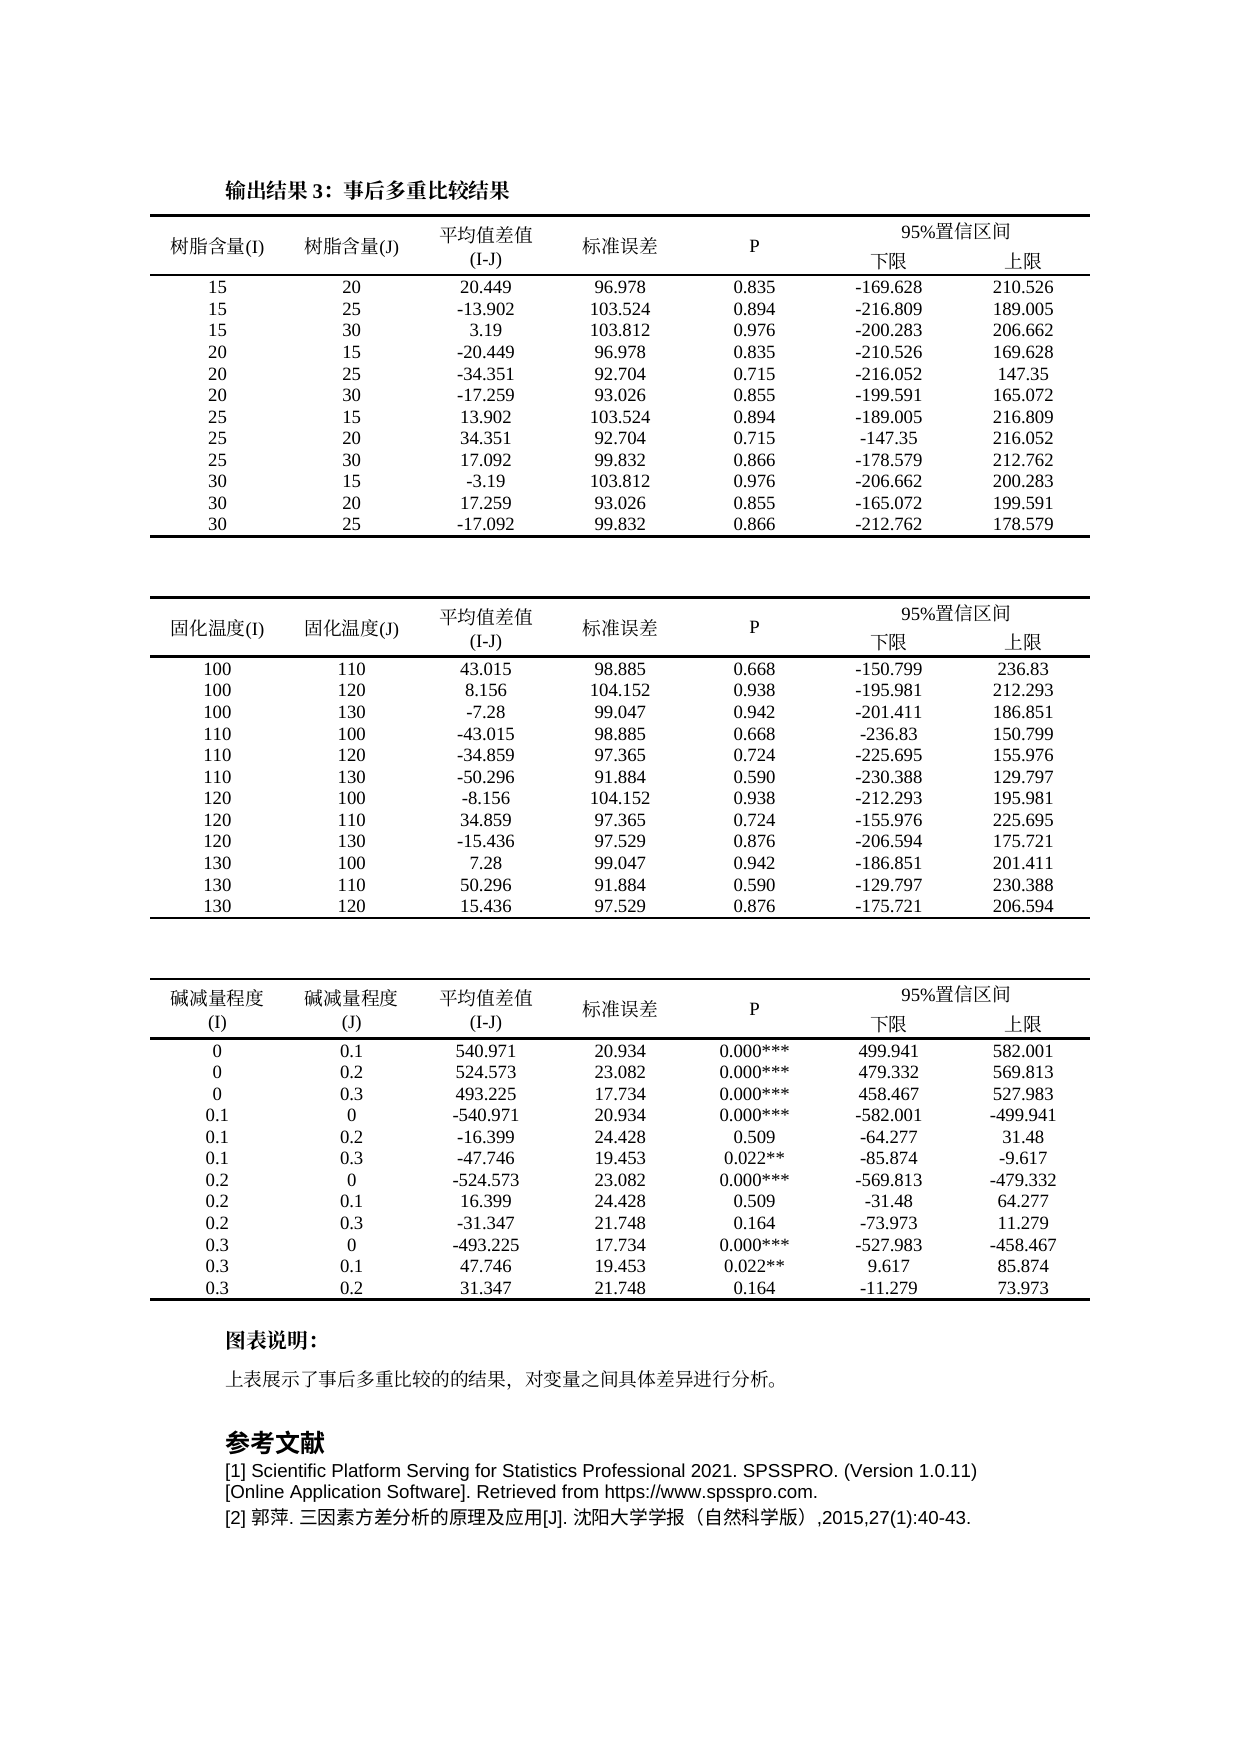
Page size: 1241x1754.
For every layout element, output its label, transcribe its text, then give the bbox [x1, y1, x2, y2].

table_header 平均值差值(I-J) [419, 599, 553, 655]
table_cell 0.3 [284, 1083, 418, 1104]
table_cell -129.797 [822, 874, 956, 895]
table_cell 100 [150, 701, 284, 722]
table_cell 175.721 [956, 830, 1090, 852]
table_cell 129.797 [956, 766, 1090, 787]
table_cell 0 [150, 1061, 284, 1083]
table_cell 21.748 [553, 1212, 687, 1233]
table_cell 0.590 [687, 874, 822, 895]
table_cell 103.524 [553, 298, 687, 319]
table_cell 104.152 [553, 787, 687, 809]
table_cell -155.976 [822, 809, 956, 830]
table_cell 93.026 [553, 384, 687, 406]
table_cell 540.971 [419, 1040, 553, 1061]
table_cell 120 [150, 830, 284, 852]
table_cell 100 [150, 658, 284, 679]
table_cell 0.000*** [687, 1104, 822, 1126]
table_cell 25 [284, 513, 418, 535]
table_cell 50.296 [419, 874, 553, 895]
table_cell 下限 [822, 1007, 956, 1037]
table_cell -85.874 [822, 1147, 956, 1169]
table_cell -17.092 [419, 513, 553, 535]
table_cell 99.047 [553, 701, 687, 722]
table_cell 34.859 [419, 809, 553, 830]
table_header 碱减量程度(J) [284, 980, 418, 1037]
table_cell 30 [150, 513, 284, 535]
table_cell 120 [284, 895, 418, 917]
table_cell -73.973 [822, 1212, 956, 1233]
table_cell -7.28 [419, 701, 553, 722]
table_cell 169.628 [956, 341, 1090, 362]
table_header P [687, 217, 822, 273]
table_cell -527.983 [822, 1234, 956, 1255]
table_cell 20 [284, 276, 418, 298]
table_cell 0.000*** [687, 1234, 822, 1255]
table_cell 120 [150, 787, 284, 809]
table_cell -524.573 [419, 1169, 553, 1190]
table_cell -493.225 [419, 1234, 553, 1255]
table_cell -31.347 [419, 1212, 553, 1233]
table_cell 24.428 [553, 1190, 687, 1212]
table_cell 0.835 [687, 276, 822, 298]
table_cell 110 [284, 874, 418, 895]
table_cell 20.934 [553, 1040, 687, 1061]
table_cell 85.874 [956, 1255, 1090, 1277]
table_cell 99.832 [553, 513, 687, 535]
table_cell 582.001 [956, 1040, 1090, 1061]
table_cell 120 [284, 679, 418, 701]
table_cell 0.942 [687, 852, 822, 873]
table_cell -479.332 [956, 1169, 1090, 1190]
table_cell 120 [150, 809, 284, 830]
table_cell -236.83 [822, 723, 956, 744]
table_cell 0.1 [284, 1255, 418, 1277]
table_cell 上限 [956, 1007, 1090, 1037]
table_cell -212.293 [822, 787, 956, 809]
table_cell 0.866 [687, 449, 822, 470]
table_cell 0.2 [150, 1190, 284, 1212]
table_cell -20.449 [419, 341, 553, 362]
table_cell 0 [150, 1040, 284, 1061]
table_cell 0.2 [150, 1169, 284, 1190]
table_cell 200.283 [956, 470, 1090, 492]
table_cell -34.859 [419, 744, 553, 766]
table_cell 0.000*** [687, 1169, 822, 1190]
table_cell -13.902 [419, 298, 553, 319]
table_cell 199.591 [956, 492, 1090, 513]
table_cell 0.876 [687, 895, 822, 917]
table_cell -64.277 [822, 1126, 956, 1147]
table_cell -147.35 [822, 427, 956, 449]
table_header P [687, 980, 822, 1037]
table_cell -186.851 [822, 852, 956, 873]
table_cell 130 [284, 766, 418, 787]
table_cell 0.3 [150, 1277, 284, 1298]
table_cell 15 [150, 298, 284, 319]
table_cell 97.529 [553, 895, 687, 917]
table_header 95%置信区间 [822, 599, 1090, 626]
table_cell 212.762 [956, 449, 1090, 470]
table_cell 100 [284, 787, 418, 809]
table_cell -195.981 [822, 679, 956, 701]
table_header 树脂含量(I) [150, 217, 284, 273]
table_cell 189.005 [956, 298, 1090, 319]
table_cell -9.617 [956, 1147, 1090, 1169]
table_cell 103.524 [553, 406, 687, 427]
table_cell 155.976 [956, 744, 1090, 766]
table_cell 99.832 [553, 449, 687, 470]
table_cell 130 [284, 830, 418, 852]
table_cell 100 [284, 852, 418, 873]
table_cell -201.411 [822, 701, 956, 722]
table_cell 17.734 [553, 1083, 687, 1104]
table_cell -210.526 [822, 341, 956, 362]
table_cell -206.662 [822, 470, 956, 492]
table_cell 25 [284, 298, 418, 319]
table_cell 93.026 [553, 492, 687, 513]
table_cell 15 [284, 470, 418, 492]
table_cell 43.015 [419, 658, 553, 679]
table_cell -216.052 [822, 363, 956, 384]
table_header 标准误差 [553, 599, 687, 655]
table_cell 186.851 [956, 701, 1090, 722]
table_header 固化温度(J) [284, 599, 418, 655]
table_cell 103.812 [553, 470, 687, 492]
table_cell 64.277 [956, 1190, 1090, 1212]
table_cell 98.885 [553, 658, 687, 679]
table_cell 0.866 [687, 513, 822, 535]
table_cell 20 [150, 363, 284, 384]
table_cell 0.894 [687, 406, 822, 427]
table_cell 0.3 [150, 1255, 284, 1277]
table_cell 0.000*** [687, 1061, 822, 1083]
table_cell -15.436 [419, 830, 553, 852]
table_cell 92.704 [553, 427, 687, 449]
table_cell -31.48 [822, 1190, 956, 1212]
table_cell 130 [150, 874, 284, 895]
table_cell 0.1 [150, 1104, 284, 1126]
table_cell 110 [284, 658, 418, 679]
table_cell 15 [284, 406, 418, 427]
table_cell 30 [284, 384, 418, 406]
table_cell 0.000*** [687, 1083, 822, 1104]
subtitle 参考文献 [1] Scientific Platform Serving for Statistics Professional 2021. SPSSPRO. (Version 1.0.11)[Online Application Software]. Retrieved from https://www.spsspro.com. [2] 郭萍. 三因素方差分析的原理及应用[J]. 沈阳大学学报（自然科学版）,2015,27(1):40-43. [225, 1423, 1015, 1530]
table_cell 34.351 [419, 427, 553, 449]
table_cell -47.746 [419, 1147, 553, 1169]
table_cell 13.902 [419, 406, 553, 427]
table_cell 0.1 [150, 1147, 284, 1169]
table_cell -540.971 [419, 1104, 553, 1126]
table_cell 0.3 [150, 1234, 284, 1255]
table_cell 8.156 [419, 679, 553, 701]
table_cell -165.072 [822, 492, 956, 513]
table_cell 0.855 [687, 492, 822, 513]
table_header 95%置信区间 [822, 217, 1090, 244]
table_cell 230.388 [956, 874, 1090, 895]
table_cell 165.072 [956, 384, 1090, 406]
table_cell 147.35 [956, 363, 1090, 384]
table_cell 31.48 [956, 1126, 1090, 1147]
table_cell 0.164 [687, 1277, 822, 1298]
table_cell 0.1 [284, 1190, 418, 1212]
table_cell 0 [284, 1234, 418, 1255]
table_cell 210.526 [956, 276, 1090, 298]
table_cell 178.579 [956, 513, 1090, 535]
table_cell 20 [284, 492, 418, 513]
table_cell 0 [284, 1169, 418, 1190]
table_cell 569.813 [956, 1061, 1090, 1083]
table_cell 0.2 [150, 1212, 284, 1233]
table_cell 3.19 [419, 319, 553, 341]
table_cell 0.2 [284, 1277, 418, 1298]
table_cell 0.1 [284, 1040, 418, 1061]
table_cell 11.279 [956, 1212, 1090, 1233]
table_cell 25 [150, 406, 284, 427]
table_header 标准误差 [553, 217, 687, 273]
table_cell 206.594 [956, 895, 1090, 917]
table_cell 236.83 [956, 658, 1090, 679]
table_cell 73.973 [956, 1277, 1090, 1298]
table_cell 0.2 [284, 1126, 418, 1147]
table_cell -11.279 [822, 1277, 956, 1298]
table_cell 20 [284, 427, 418, 449]
table_header 固化温度(I) [150, 599, 284, 655]
table_cell 0.715 [687, 427, 822, 449]
table_cell -17.259 [419, 384, 553, 406]
table_cell 0.724 [687, 744, 822, 766]
table_cell 0.942 [687, 701, 822, 722]
table_cell 下限 [822, 626, 956, 655]
table_cell 25 [284, 363, 418, 384]
table_cell -178.579 [822, 449, 956, 470]
table_cell 21.748 [553, 1277, 687, 1298]
table_cell 23.082 [553, 1169, 687, 1190]
table_cell 20 [150, 341, 284, 362]
table_cell -458.467 [956, 1234, 1090, 1255]
table_cell 20 [150, 384, 284, 406]
table_cell 上限 [956, 244, 1090, 273]
table_header P [687, 599, 822, 655]
table_cell 0.164 [687, 1212, 822, 1233]
table_cell 96.978 [553, 341, 687, 362]
table_cell 527.983 [956, 1083, 1090, 1104]
table_header 树脂含量(J) [284, 217, 418, 273]
table_cell 17.259 [419, 492, 553, 513]
table_cell 97.365 [553, 809, 687, 830]
table_cell 97.365 [553, 744, 687, 766]
table_cell 30 [284, 449, 418, 470]
table_cell 19.453 [553, 1147, 687, 1169]
table_cell 225.695 [956, 809, 1090, 830]
table_cell 110 [150, 723, 284, 744]
table_cell -3.19 [419, 470, 553, 492]
table_cell -175.721 [822, 895, 956, 917]
table_cell 23.082 [553, 1061, 687, 1083]
table_cell 30 [150, 492, 284, 513]
table_cell 110 [150, 744, 284, 766]
table_cell -582.001 [822, 1104, 956, 1126]
table_cell 15.436 [419, 895, 553, 917]
table_cell 16.399 [419, 1190, 553, 1212]
table_cell 216.052 [956, 427, 1090, 449]
table_cell 0.938 [687, 679, 822, 701]
table_cell 206.662 [956, 319, 1090, 341]
table_cell 0.668 [687, 658, 822, 679]
table_cell 0.876 [687, 830, 822, 852]
table_cell 0.509 [687, 1126, 822, 1147]
table_cell 0.022** [687, 1147, 822, 1169]
table_cell 17.092 [419, 449, 553, 470]
table_cell 91.884 [553, 766, 687, 787]
table_cell -225.695 [822, 744, 956, 766]
table_cell 524.573 [419, 1061, 553, 1083]
table_header 平均值差值(I-J) [419, 217, 553, 273]
table_cell 458.467 [822, 1083, 956, 1104]
table_cell -212.762 [822, 513, 956, 535]
table_cell 130 [150, 852, 284, 873]
table_cell -206.594 [822, 830, 956, 852]
table_cell -199.591 [822, 384, 956, 406]
table_cell 0.668 [687, 723, 822, 744]
table_cell 104.152 [553, 679, 687, 701]
table_cell -43.015 [419, 723, 553, 744]
table_cell 0.894 [687, 298, 822, 319]
table_cell 47.746 [419, 1255, 553, 1277]
table_cell 91.884 [553, 874, 687, 895]
table_cell 0.590 [687, 766, 822, 787]
table_cell 0.3 [284, 1212, 418, 1233]
table_cell 下限 [822, 244, 956, 273]
table_cell 30 [284, 319, 418, 341]
table_cell -230.388 [822, 766, 956, 787]
text 输出结果3：事后多重比较结果 [225, 150, 1015, 204]
table_cell -216.809 [822, 298, 956, 319]
table_cell 201.411 [956, 852, 1090, 873]
table_cell 0.000*** [687, 1040, 822, 1061]
table_cell 上限 [956, 626, 1090, 655]
table_cell 499.941 [822, 1040, 956, 1061]
table_cell 0.855 [687, 384, 822, 406]
table_cell 195.981 [956, 787, 1090, 809]
table_cell -150.799 [822, 658, 956, 679]
table_cell 0.2 [284, 1061, 418, 1083]
table_cell 0.715 [687, 363, 822, 384]
table_cell 92.704 [553, 363, 687, 384]
table_cell 103.812 [553, 319, 687, 341]
table_cell 0 [284, 1104, 418, 1126]
table_cell 0.509 [687, 1190, 822, 1212]
table_cell 0.022** [687, 1255, 822, 1277]
table_cell 30 [150, 470, 284, 492]
table_cell -34.351 [419, 363, 553, 384]
table_cell 100 [284, 723, 418, 744]
table_cell 0.976 [687, 319, 822, 341]
table_cell 25 [150, 427, 284, 449]
table_cell 99.047 [553, 852, 687, 873]
table_cell -200.283 [822, 319, 956, 341]
table_header 95%置信区间 [822, 980, 1090, 1007]
table_cell 0.1 [150, 1126, 284, 1147]
table_header 标准误差 [553, 980, 687, 1037]
table_cell 17.734 [553, 1234, 687, 1255]
table_cell -16.399 [419, 1126, 553, 1147]
table_cell 0 [150, 1083, 284, 1104]
table_cell -499.941 [956, 1104, 1090, 1126]
table_cell -169.628 [822, 276, 956, 298]
table_cell 212.293 [956, 679, 1090, 701]
table_cell -189.005 [822, 406, 956, 427]
table_cell 97.529 [553, 830, 687, 852]
table_cell 20.934 [553, 1104, 687, 1126]
table_cell 120 [284, 744, 418, 766]
table_cell 130 [284, 701, 418, 722]
table_cell 25 [150, 449, 284, 470]
table_cell 19.453 [553, 1255, 687, 1277]
table_cell 0.938 [687, 787, 822, 809]
table_header 平均值差值(I-J) [419, 980, 553, 1037]
table_cell 0.3 [284, 1147, 418, 1169]
table_cell 15 [150, 319, 284, 341]
table_cell 9.617 [822, 1255, 956, 1277]
table_cell 0.976 [687, 470, 822, 492]
table_cell 24.428 [553, 1126, 687, 1147]
table_header 碱减量程度(I) [150, 980, 284, 1037]
table_cell 96.978 [553, 276, 687, 298]
table_cell 130 [150, 895, 284, 917]
table_cell -50.296 [419, 766, 553, 787]
table_cell 0.724 [687, 809, 822, 830]
table_cell 31.347 [419, 1277, 553, 1298]
text 图表说明： [225, 1301, 1015, 1355]
table_cell 7.28 [419, 852, 553, 873]
table_cell 0.835 [687, 341, 822, 362]
table_cell 15 [150, 276, 284, 298]
table_cell 479.332 [822, 1061, 956, 1083]
table_cell 15 [284, 341, 418, 362]
table_cell 150.799 [956, 723, 1090, 744]
table_cell 110 [150, 766, 284, 787]
text 上表展示了事后多重比较的的结果，对变量之间具体差异进行分析。 [225, 1365, 1015, 1392]
table_cell 110 [284, 809, 418, 830]
table_cell -569.813 [822, 1169, 956, 1190]
table_cell -8.156 [419, 787, 553, 809]
table_cell 98.885 [553, 723, 687, 744]
table_cell 100 [150, 679, 284, 701]
table_cell 493.225 [419, 1083, 553, 1104]
table_cell 216.809 [956, 406, 1090, 427]
table_cell 20.449 [419, 276, 553, 298]
